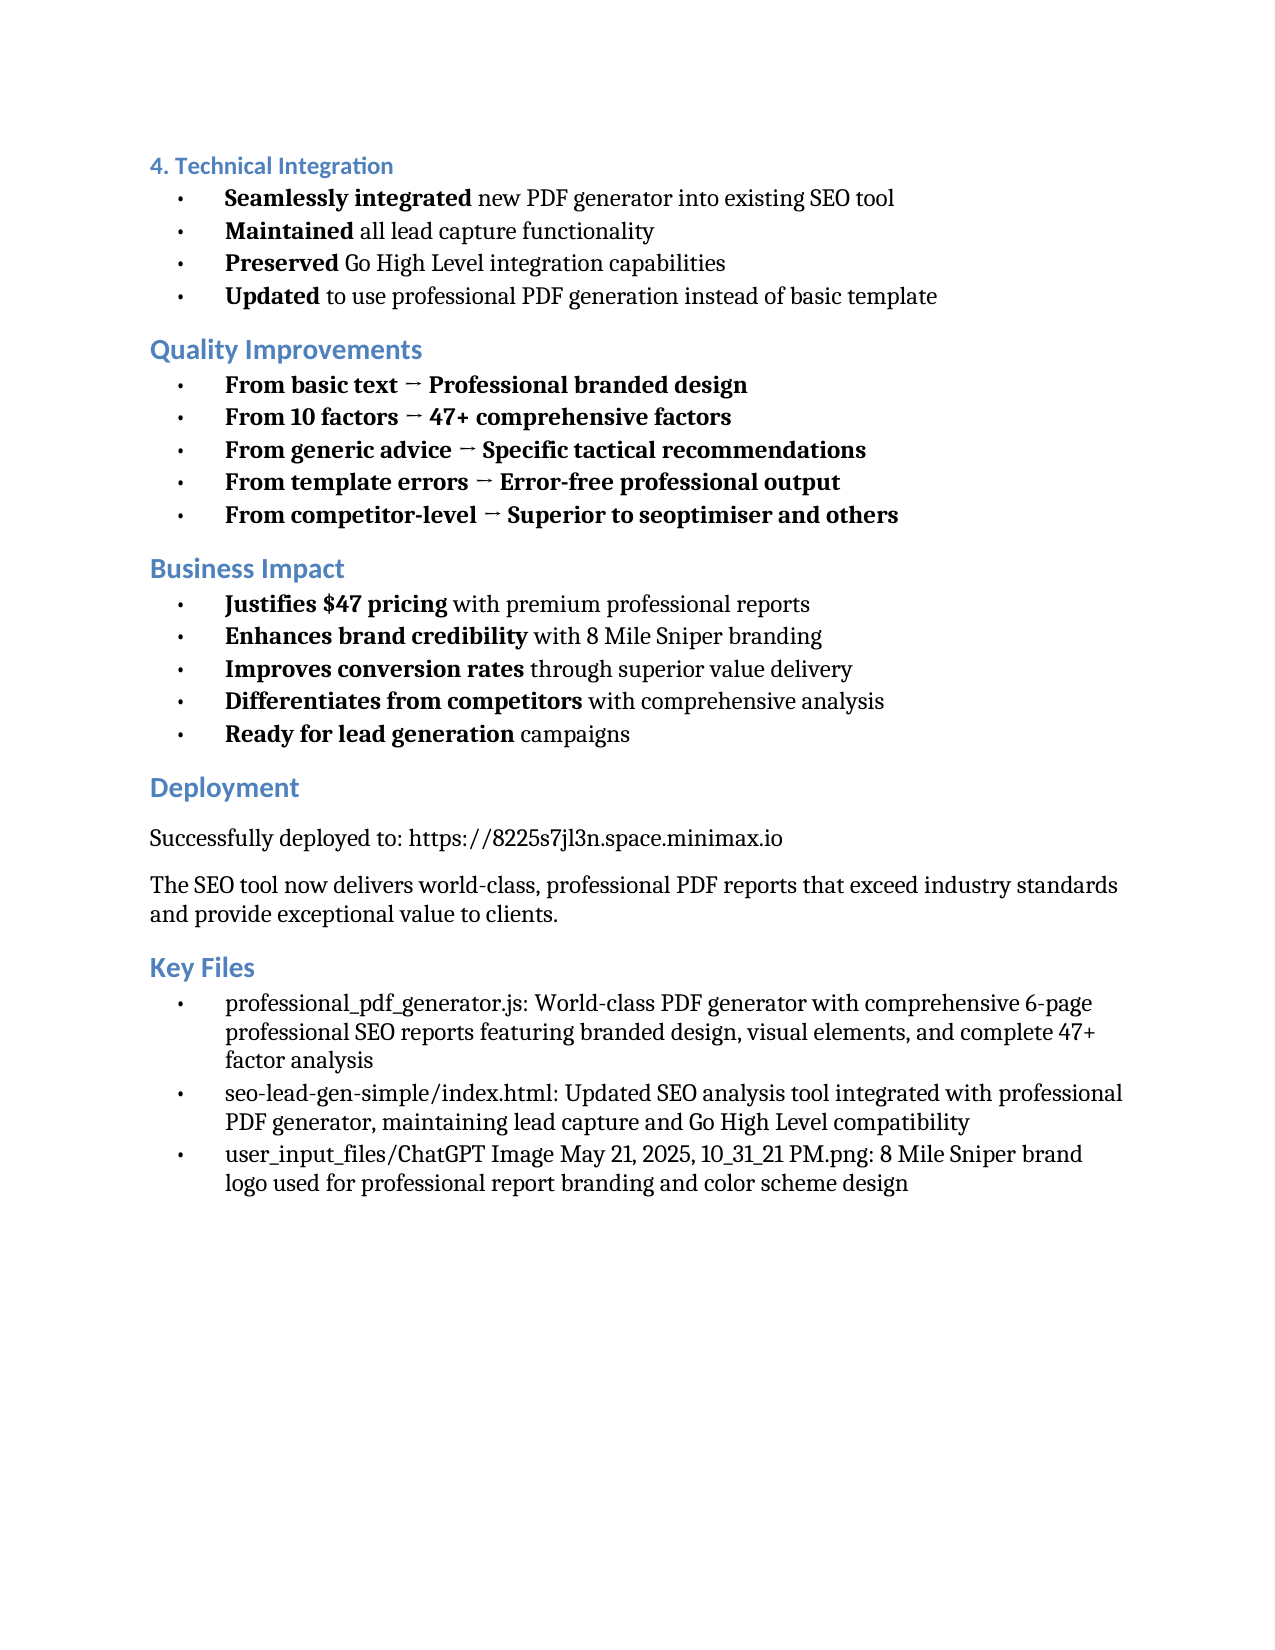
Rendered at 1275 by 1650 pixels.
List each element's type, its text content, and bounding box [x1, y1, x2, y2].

list From basic text → Professional branded design [175, 371, 1125, 399]
list From competitor-level → Superior to seoptimiser and others [175, 501, 1125, 529]
subtitle Business Impact [150, 550, 1125, 586]
subtitle Quality Improvements [150, 331, 1125, 367]
list Seamlessly integrated new PDF generator into existing SEO tool [175, 184, 1125, 213]
list professional_pdf_generator.js: World-class PDF generator with comprehensive 6-page professional SEO reports featuring branded design, visual elements, and complete 47+ factor analysis [175, 989, 1125, 1075]
subtitle Key Files [150, 949, 1125, 985]
list Updated to use professional PDF generation instead of basic template [175, 282, 1125, 311]
list Preserved Go High Level integration capabilities [175, 249, 1125, 278]
list Enhances brand credibility with 8 Mile Sniper branding [175, 622, 1125, 651]
list Justifies $47 pricing with premium professional reports [175, 590, 1125, 618]
list Differentiates from competitors with comprehensive analysis [175, 687, 1125, 716]
list seo-lead-gen-simple/index.html: Updated SEO analysis tool integrated with professional PDF generator, maintaining lead capture and Go High Level compatibility [175, 1079, 1125, 1136]
list user_input_files/ChatGPT Image May 21, 2025, 10_31_21 PM.png: 8 Mile Sniper brand logo used for professional report branding and color scheme design [175, 1140, 1125, 1198]
list Improves conversion rates through superior value delivery [175, 655, 1125, 683]
list From template errors → Error-free professional output [175, 468, 1125, 497]
text Successfully deployed to: https://8225s7jl3n.space.minimax.io [150, 824, 1125, 852]
list From 10 factors → 47+ comprehensive factors [175, 403, 1125, 432]
list Maintained all lead capture functionality [175, 217, 1125, 246]
list From generic advice → Specific tactical recommendations [175, 436, 1125, 464]
text The SEO tool now delivers world-class, professional PDF reports that exceed industry standards and provide exceptional value to clients. [150, 871, 1125, 929]
subtitle 4. Technical Integration [150, 150, 1125, 181]
subtitle Deployment [150, 769, 1125, 805]
list Ready for lead generation campaigns [175, 720, 1125, 748]
